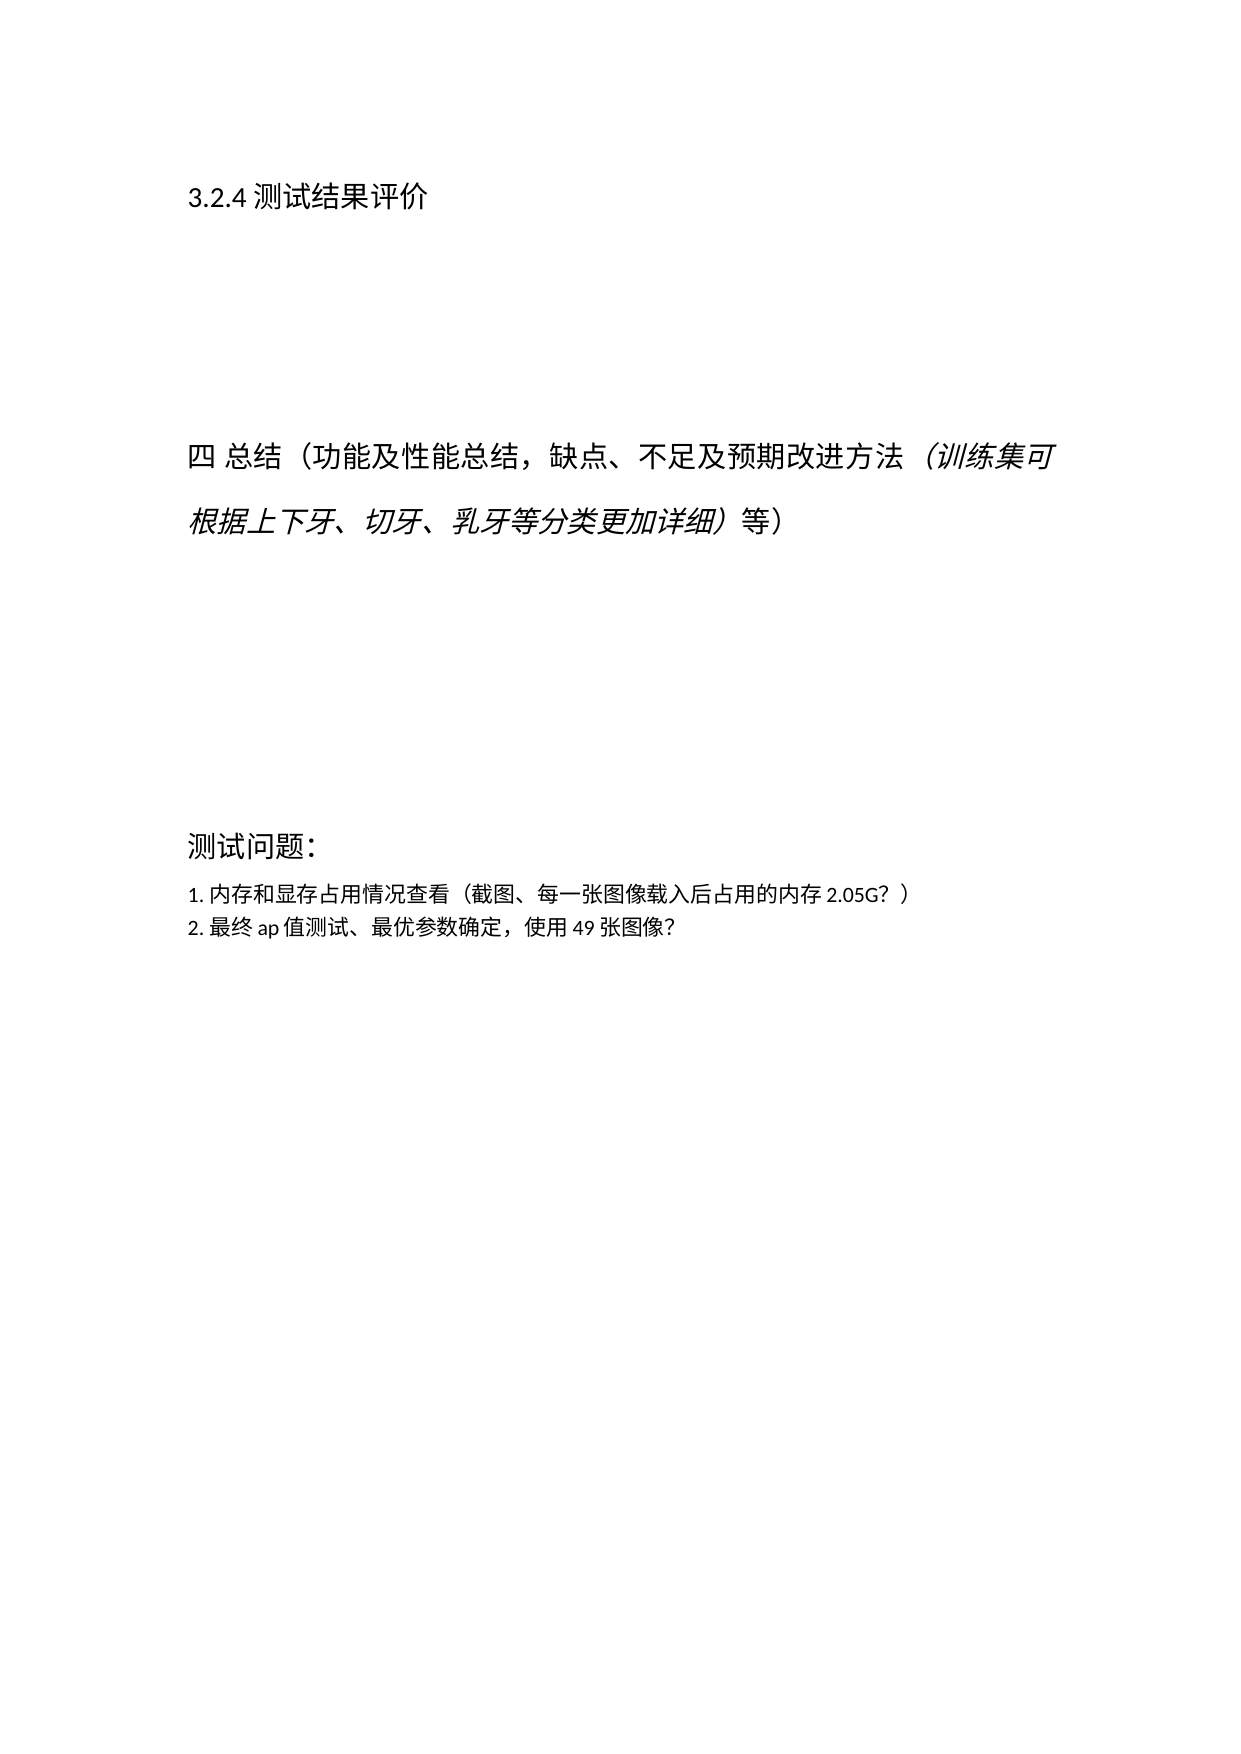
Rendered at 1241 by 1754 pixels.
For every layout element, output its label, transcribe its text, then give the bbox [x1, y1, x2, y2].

list 3.2.4 测试结果评价 [187, 162, 1053, 227]
list 四 总结（功能及性能总结，缺点、不足及预期改进方法（训练集可根据上下牙、切牙、乳牙等分类更加详细）等） [187, 422, 1053, 552]
list 内存和显存占用情况查看（截图、每一张图像载入后占用的内存2.05G？） [187, 877, 1053, 909]
list 测试问题： [187, 812, 1053, 877]
list 最终ap值测试、最优参数确定，使用49张图像？ [187, 909, 1053, 942]
